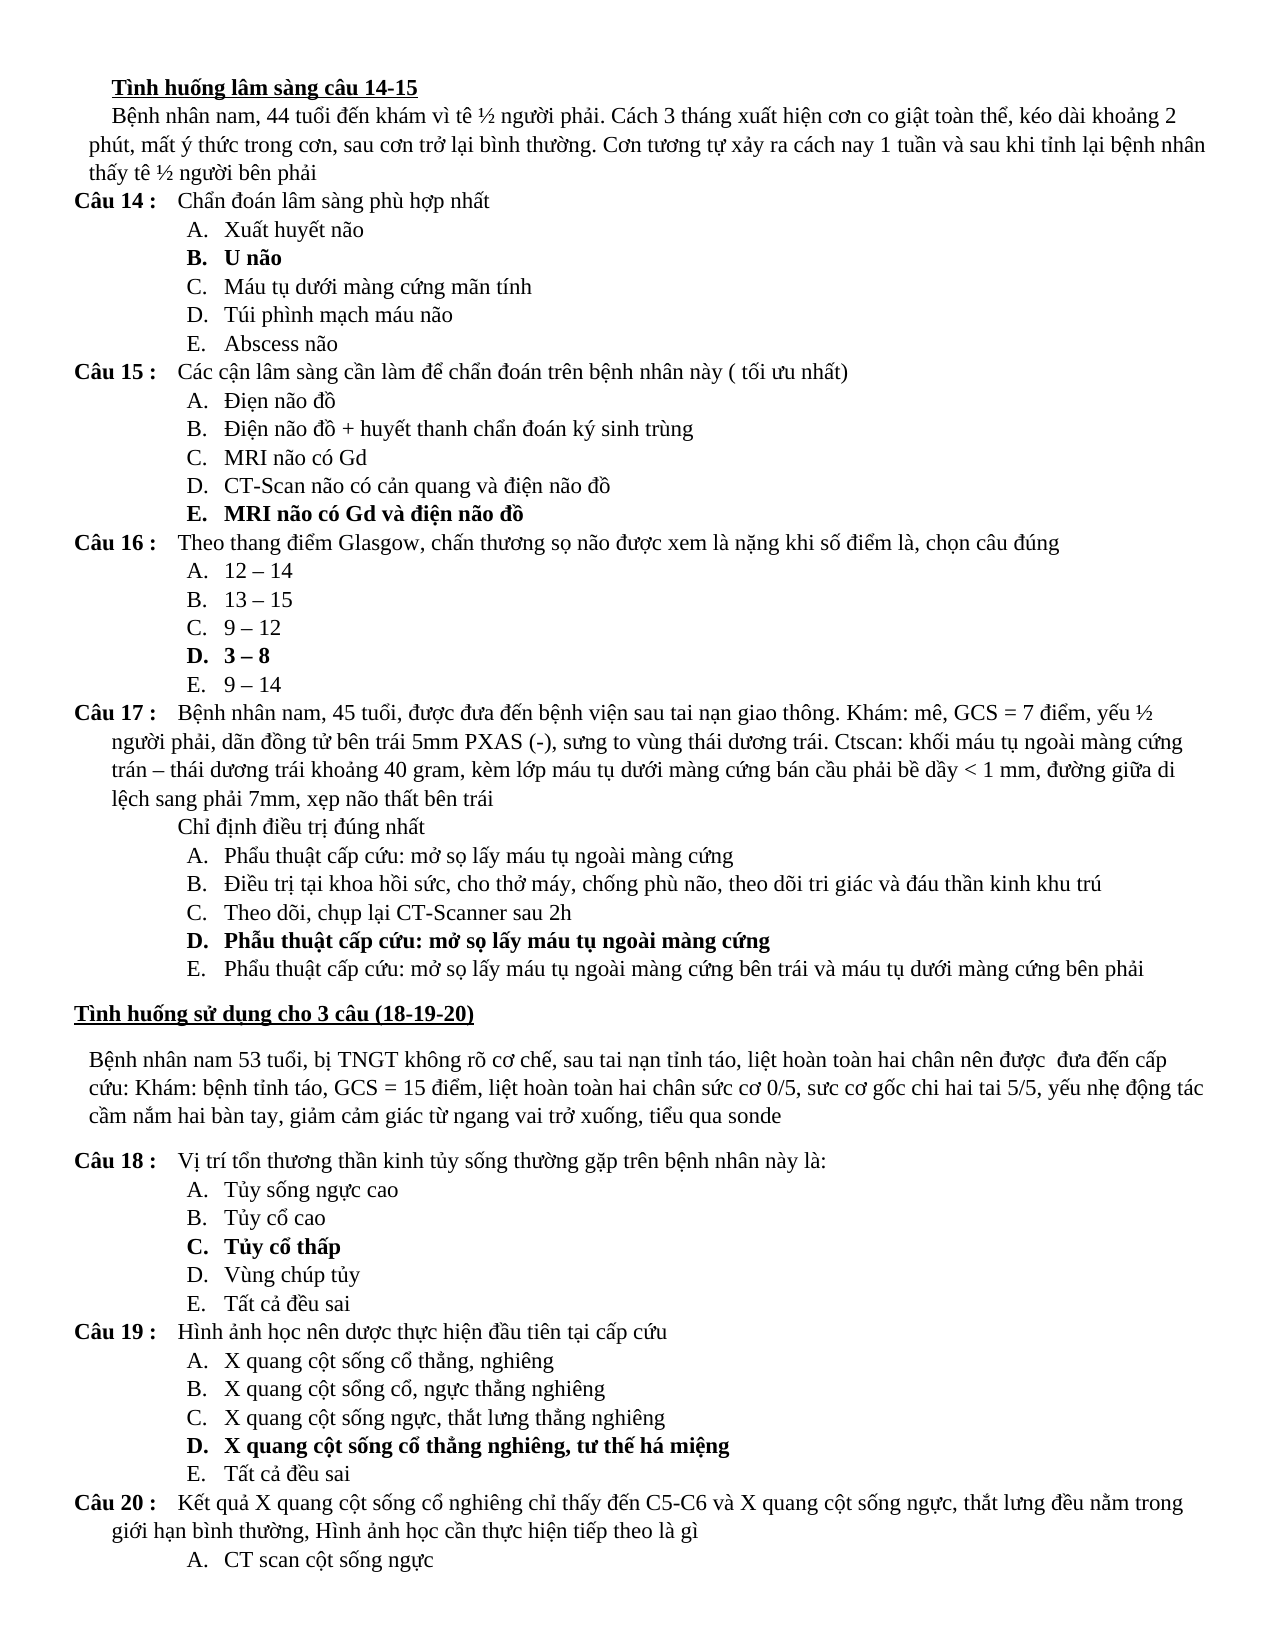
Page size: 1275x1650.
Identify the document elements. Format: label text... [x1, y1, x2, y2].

list Theo dõi, chụp lại CT-Scanner sau 2h [186, 898, 1211, 925]
list Abscess não [186, 330, 1211, 356]
list X quang cột sống cổ thẳng nghiêng, tư thế há miệng [186, 1432, 1211, 1458]
list 9 – 12 [186, 614, 1211, 641]
list Tất cả đều sai [186, 1290, 1211, 1316]
list Hình ảnh học nên dược thực hiện đầu tiên tại cấp cứu [74, 1318, 1211, 1344]
list Các cận lâm sàng cần làm để chẩn đoán trên bệnh nhân này ( tối ưu nhất) [74, 358, 1211, 384]
list CT scan cột sống ngực [186, 1546, 1211, 1572]
list 9 – 14 [186, 671, 1211, 697]
list 12 – 14 [186, 557, 1211, 584]
list X quang cột sống cổ thẳng, nghiêng [186, 1347, 1211, 1373]
list Bệnh nhân nam, 44 tuổi đến khám vì tê ½ người phải. Cách 3 tháng xuất hiện cơn co giật toàn thể, kéo dài khoảng 2 phút, mất ý thức trong cơn, sau cơn trở lại bình thường. Cơn tương tự xảy ra cách nay 1 tuần và sau khi tỉnh lại bệnh nhân thấy tê ½ người bên phải [89, 102, 1211, 186]
list CT-Scan não có cản quang và điện não đồ [186, 472, 1211, 498]
list X quang cột sống ngực, thắt lưng thẳng nghiêng [186, 1403, 1211, 1430]
list Vùng chúp tủy [186, 1261, 1211, 1288]
list Điẹn não đồ [186, 387, 1211, 413]
list Tủy sống ngực cao [186, 1176, 1211, 1202]
list 13 – 15 [186, 586, 1211, 612]
list Điều trị tại khoa hồi sức, cho thở máy, chống phù não, theo dõi tri giác và đáu thần kinh khu trú [186, 870, 1211, 896]
list Máu tụ dưới màng cứng mãn tính [186, 273, 1211, 299]
text Tình huống sử dụng cho 3 câu (18-19-20) [74, 1001, 1211, 1027]
list X quang cột sổng cổ, ngực thẳng nghiêng [186, 1375, 1211, 1401]
list Tình huống lâm sàng câu 14-15 [111, 74, 1211, 100]
list Phẩu thuật cấp cứu: mở sọ lấy máu tụ ngoài màng cứng [186, 842, 1211, 868]
list U não [186, 244, 1211, 271]
list Kết quả X quang cột sống cổ nghiêng chỉ thấy đến C5-C6 và X quang cột sống ngực, thắt lưng đều nằm trong giới hạn bình thường, Hình ảnh học cần thực hiện tiếp theo là gì [74, 1489, 1211, 1544]
list Phẫu thuật cấp cứu: mở sọ lấy máu tụ ngoài màng cứng [186, 927, 1211, 953]
list Theo thang điểm Glasgow, chấn thương sọ não được xem là nặng khi số điểm là, chọn câu đúng [74, 529, 1211, 555]
list Tủy cổ thấp [186, 1233, 1211, 1259]
list Bệnh nhân nam, 45 tuổi, được đưa đến bệnh viện sau tai nạn giao thông. Khám: mê, GCS = 7 điểm, yếu ½ người phải, dãn đồng tử bên trái 5mm PXAS (-), sưng to vùng thái dương trái. Ctscan: khối máu tụ ngoài màng cứng trán – thái dương trái khoảng 40 gram, kèm lớp máu tụ dưới màng cứng bán cầu phải bề dầy < 1 mm, đường giữa di lệch sang phải 7mm, xẹp não thất bên trái [74, 699, 1211, 811]
list Vị trí tổn thương thần kinh tủy sống thường gặp trên bệnh nhân này là: [74, 1148, 1211, 1174]
list Túi phình mạch máu não [186, 301, 1211, 328]
list Tủy cổ cao [186, 1204, 1211, 1231]
list Điện não đồ + huyết thanh chẩn đoán ký sinh trùng [186, 415, 1211, 441]
list Xuất huyết não [186, 216, 1211, 242]
list MRI não có Gd và điện não đồ [186, 500, 1211, 527]
text Bệnh nhân nam 53 tuổi, bị TNGT không rõ cơ chế, sau tai nạn tỉnh táo, liệt hoàn toàn hai chân nên được đưa đến cấp cứu: Khám: bệnh tỉnh táo, GCS = 15 điểm, liệt hoàn toàn hai chân sức cơ 0/5, sưc cơ gốc chi hai tai 5/5, yếu nhẹ động tác cầm nắm hai bàn tay, giảm cảm giác từ ngang vai trở xuống, tiểu qua sonde [89, 1046, 1211, 1129]
list Chỉ định điều trị đúng nhất [111, 813, 1211, 839]
list Tất cả đều sai [186, 1460, 1211, 1487]
list MRI não có Gd [186, 443, 1211, 470]
list 3 – 8 [186, 643, 1211, 669]
list Phẩu thuật cấp cứu: mở sọ lấy máu tụ ngoài màng cứng bên trái và máu tụ dưới màng cứng bên phải [186, 955, 1211, 982]
list Chẩn đoán lâm sàng phù hợp nhất [74, 188, 1211, 214]
